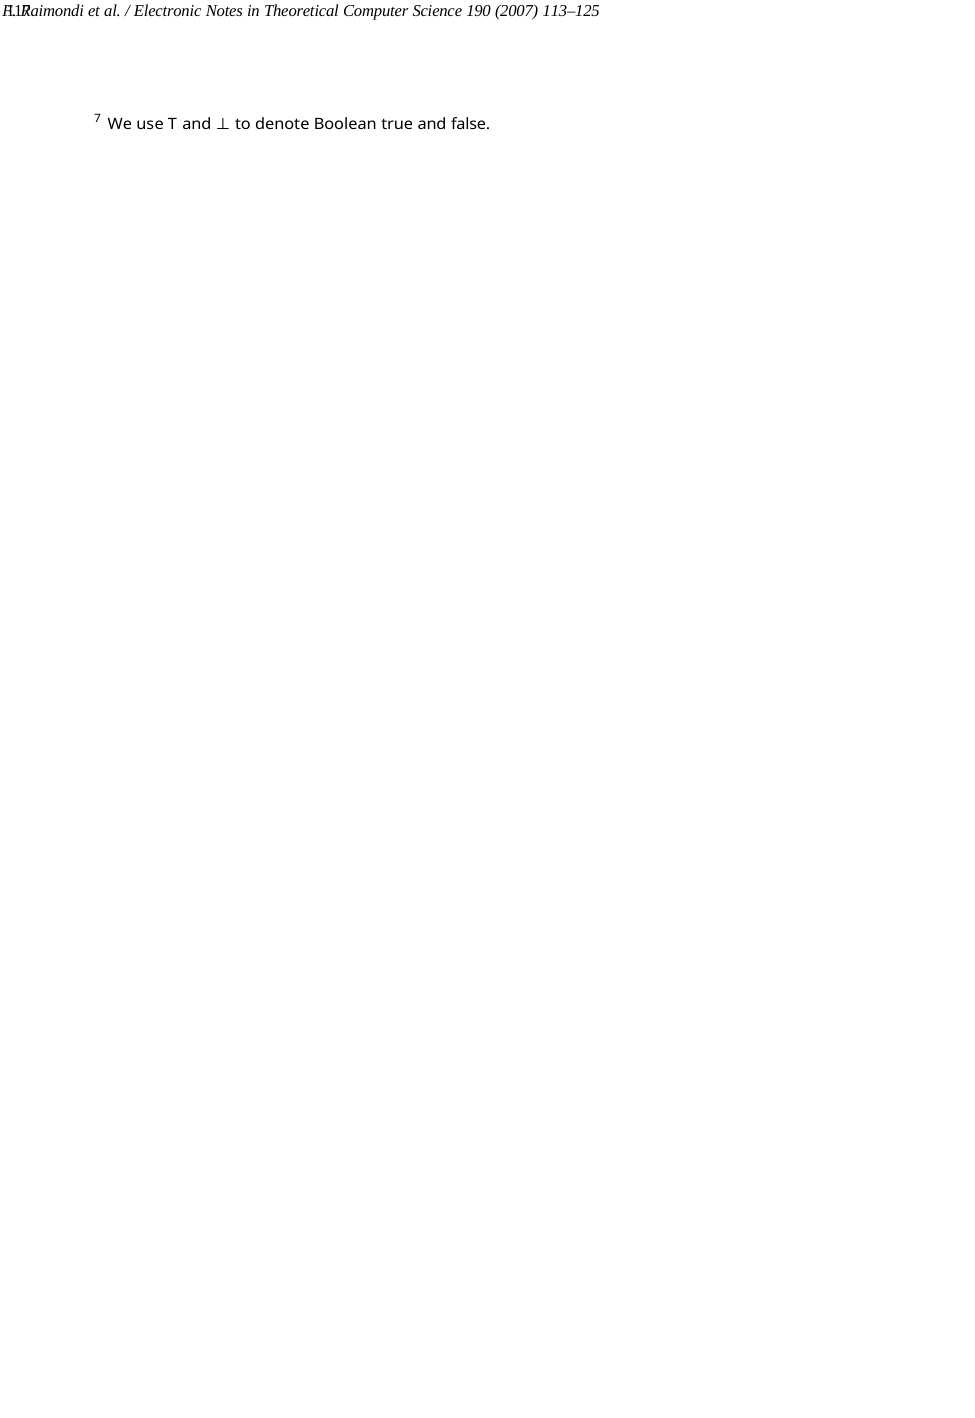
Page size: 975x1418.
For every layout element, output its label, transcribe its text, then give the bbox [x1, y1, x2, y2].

text 7 We use T and ⊥ to denote Boolean true and false. [94, 110, 912, 134]
